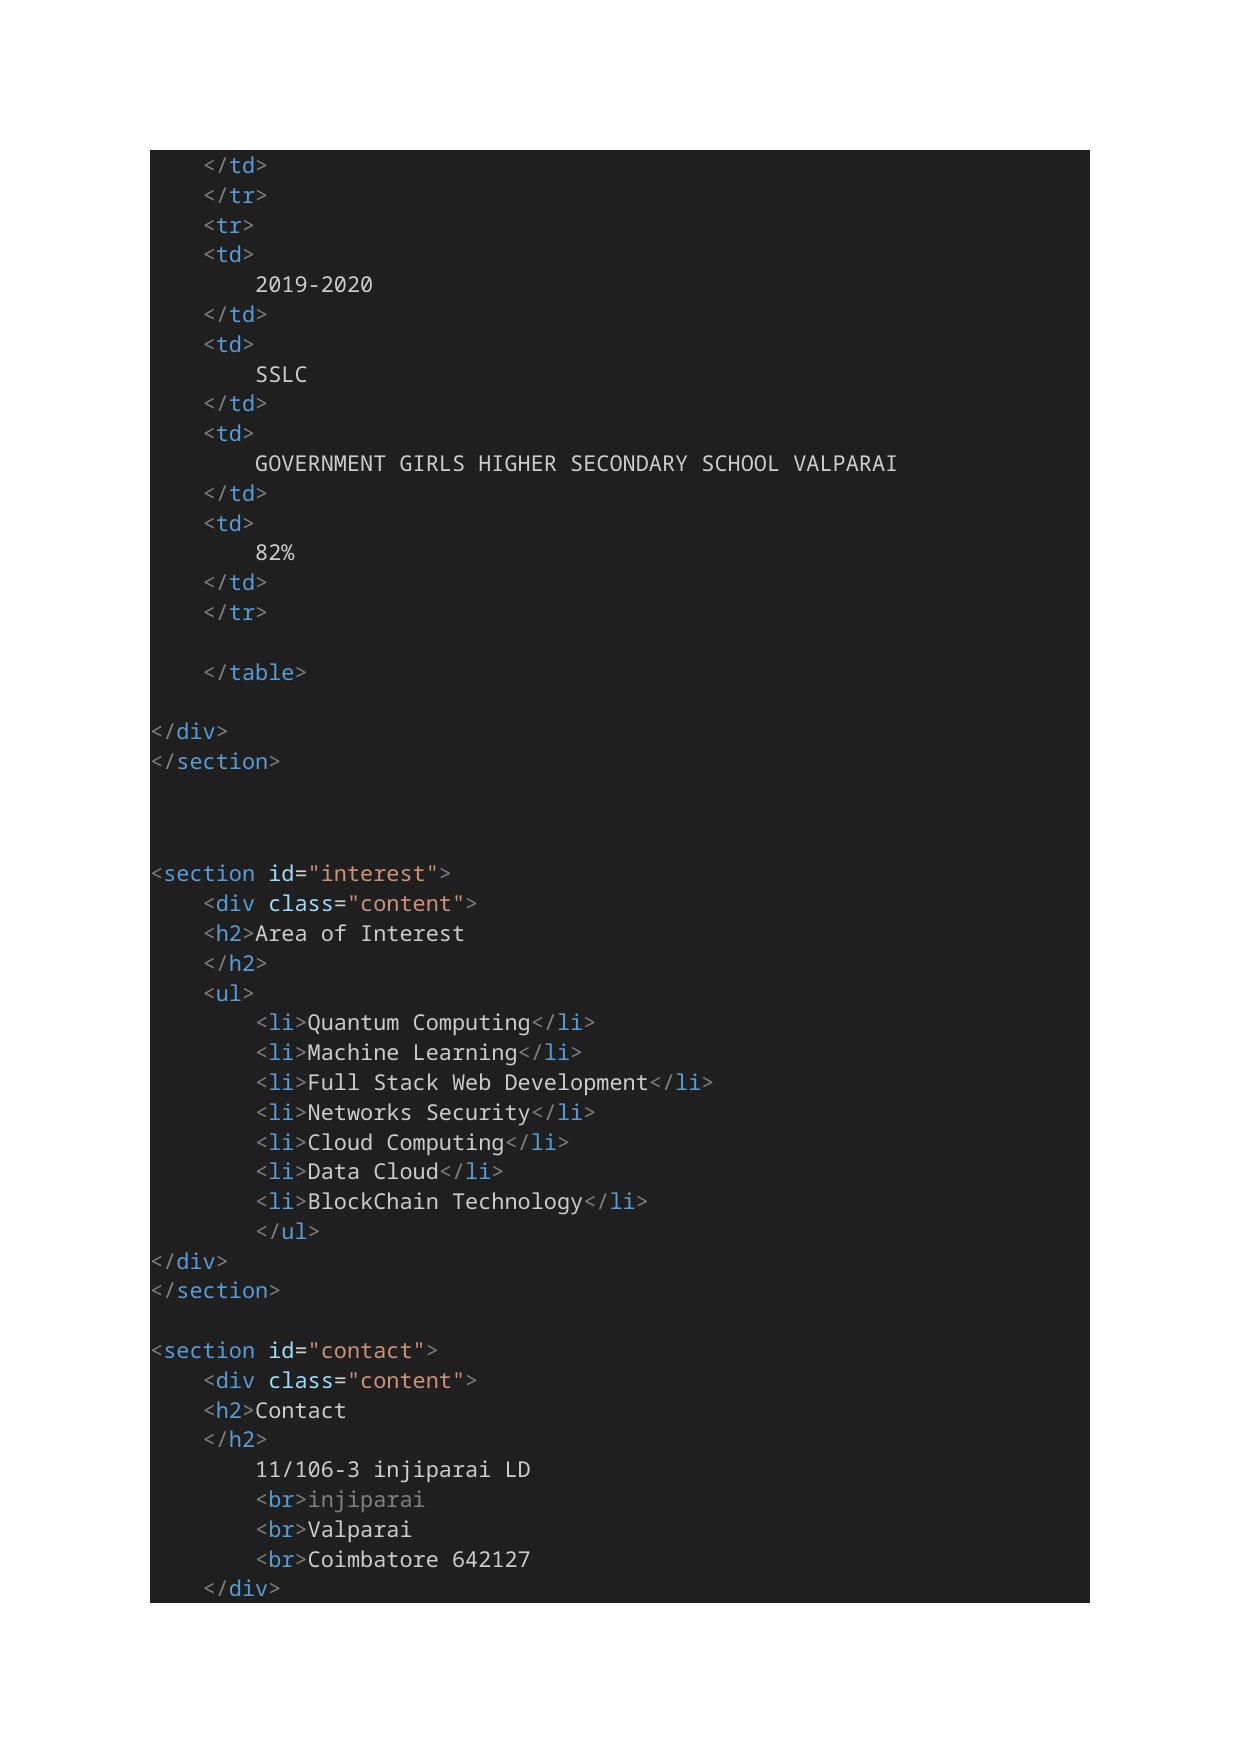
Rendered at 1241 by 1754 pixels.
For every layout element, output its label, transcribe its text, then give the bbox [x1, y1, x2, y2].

text <td> [150, 239, 1090, 269]
text GOVERNMENT GIRLS HIGHER SECONDARY SCHOOL VALPARAI [150, 448, 1090, 478]
text <div class="content"> [150, 1365, 1090, 1395]
text <h2>Area of Interest [150, 918, 1090, 948]
text </table> [150, 656, 1090, 686]
text </section> [150, 1276, 1090, 1305]
text <li>Networks Security</li> [150, 1097, 1090, 1127]
text <ul> [150, 978, 1090, 1007]
text <div class="content"> [150, 888, 1090, 918]
text <br>injiparai [150, 1484, 1090, 1514]
text <li>BlockChain Technology</li> [150, 1186, 1090, 1216]
text </td> [150, 388, 1090, 418]
text <td> [150, 507, 1090, 537]
text </tr> [150, 180, 1090, 209]
text </section> [150, 746, 1090, 776]
text <li>Machine Learning</li> [150, 1037, 1090, 1067]
text </div> [150, 1246, 1090, 1276]
text <li>Cloud Computing</li> [150, 1127, 1090, 1156]
text </td> [150, 567, 1090, 597]
text <section id="contact"> [150, 1335, 1090, 1365]
text <br>Coimbatore 642127 [150, 1544, 1090, 1573]
text <td> [150, 329, 1090, 358]
text <tr> [150, 209, 1090, 239]
text </td> [150, 150, 1090, 180]
text <li>Data Cloud</li> [150, 1156, 1090, 1186]
text SSLC [150, 358, 1090, 388]
text </tr> [150, 597, 1090, 627]
text <td> [150, 418, 1090, 448]
text </ul> [150, 1216, 1090, 1246]
text <section id="interest"> [150, 858, 1090, 888]
text <br>Valparai [150, 1514, 1090, 1544]
text </td> [150, 299, 1090, 329]
text </div> [150, 1573, 1090, 1603]
text </div> [150, 716, 1090, 746]
text 82% [150, 537, 1090, 567]
text 11/106-3 injiparai LD [150, 1454, 1090, 1484]
text </h2> [150, 948, 1090, 978]
text <li>Full Stack Web Development</li> [150, 1067, 1090, 1097]
text <li>Quantum Computing</li> [150, 1007, 1090, 1037]
text 2019-2020 [150, 269, 1090, 299]
text <h2>Contact [150, 1395, 1090, 1424]
text </td> [150, 478, 1090, 507]
text </h2> [150, 1424, 1090, 1454]
